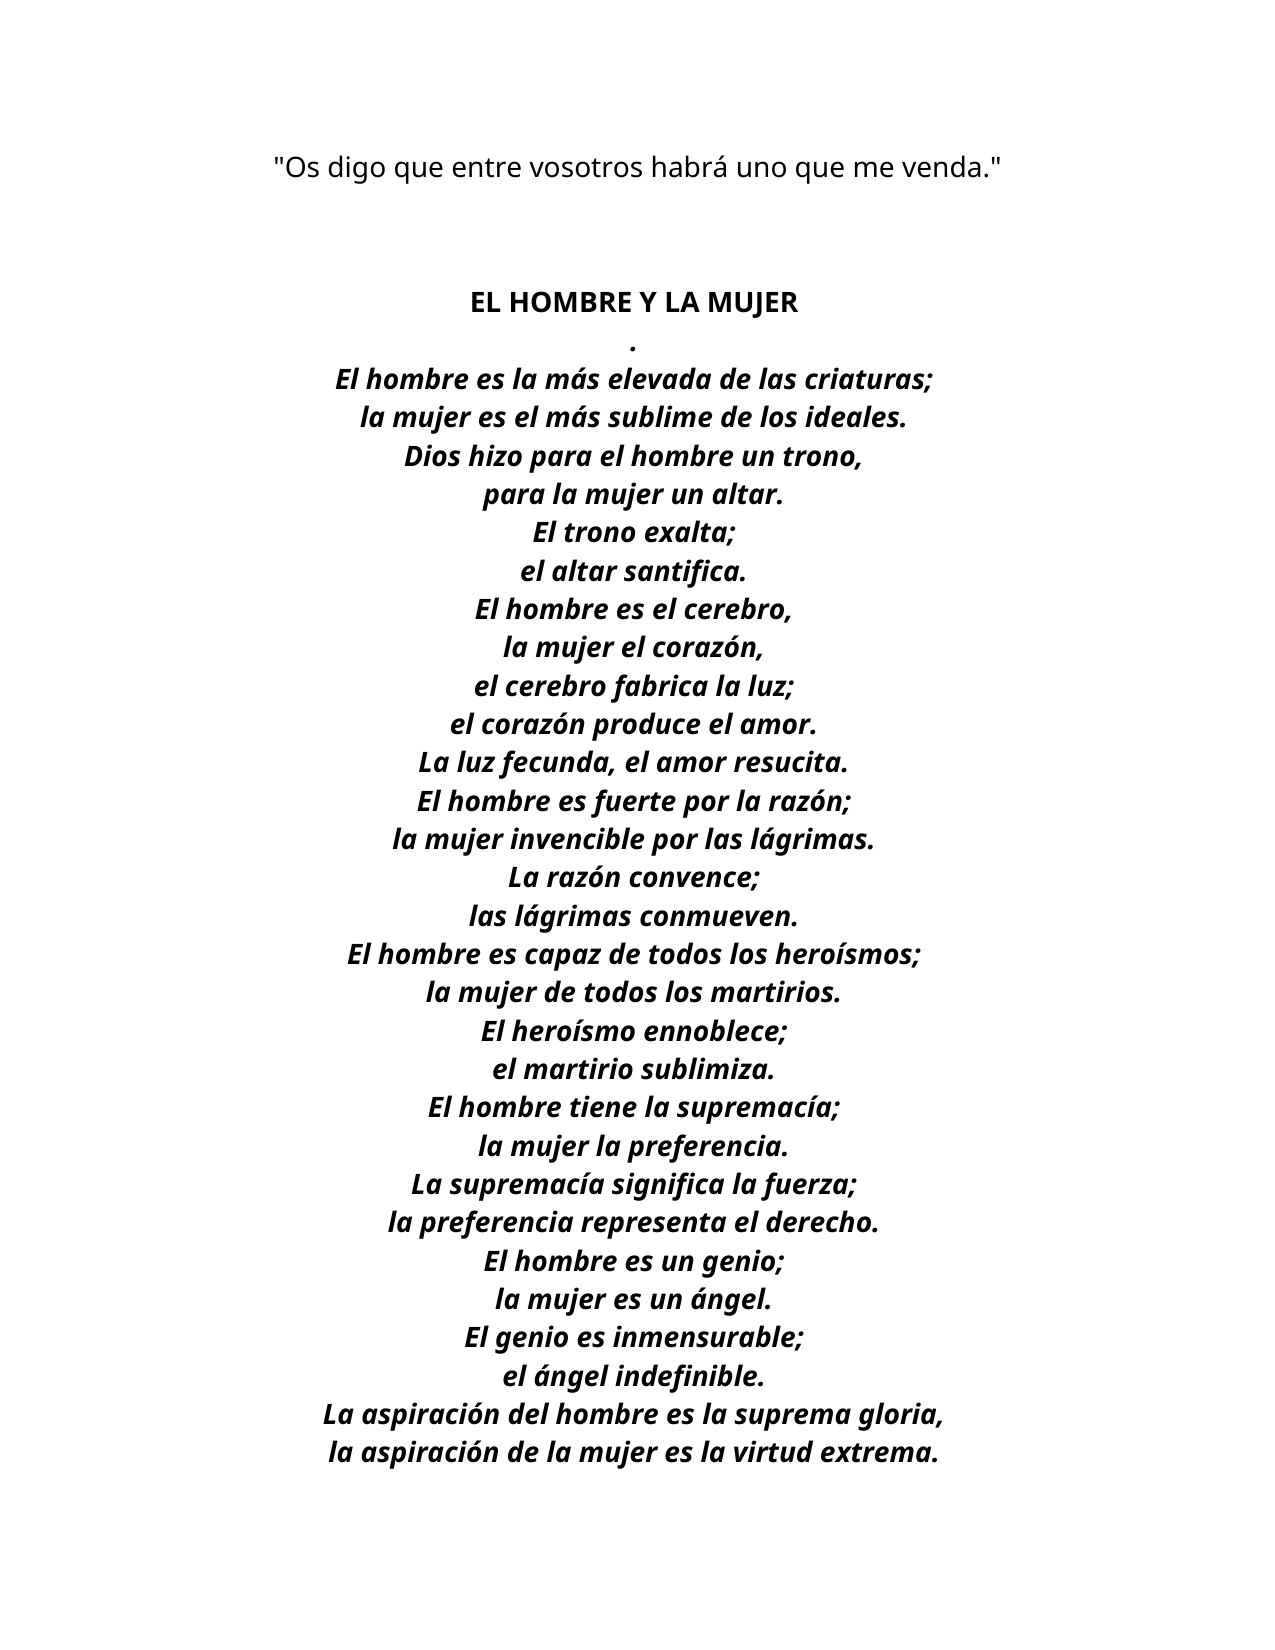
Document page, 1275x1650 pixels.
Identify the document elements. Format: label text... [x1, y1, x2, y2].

text "Os digo que entre vosotros habrá uno que me venda." [177, 148, 1098, 186]
